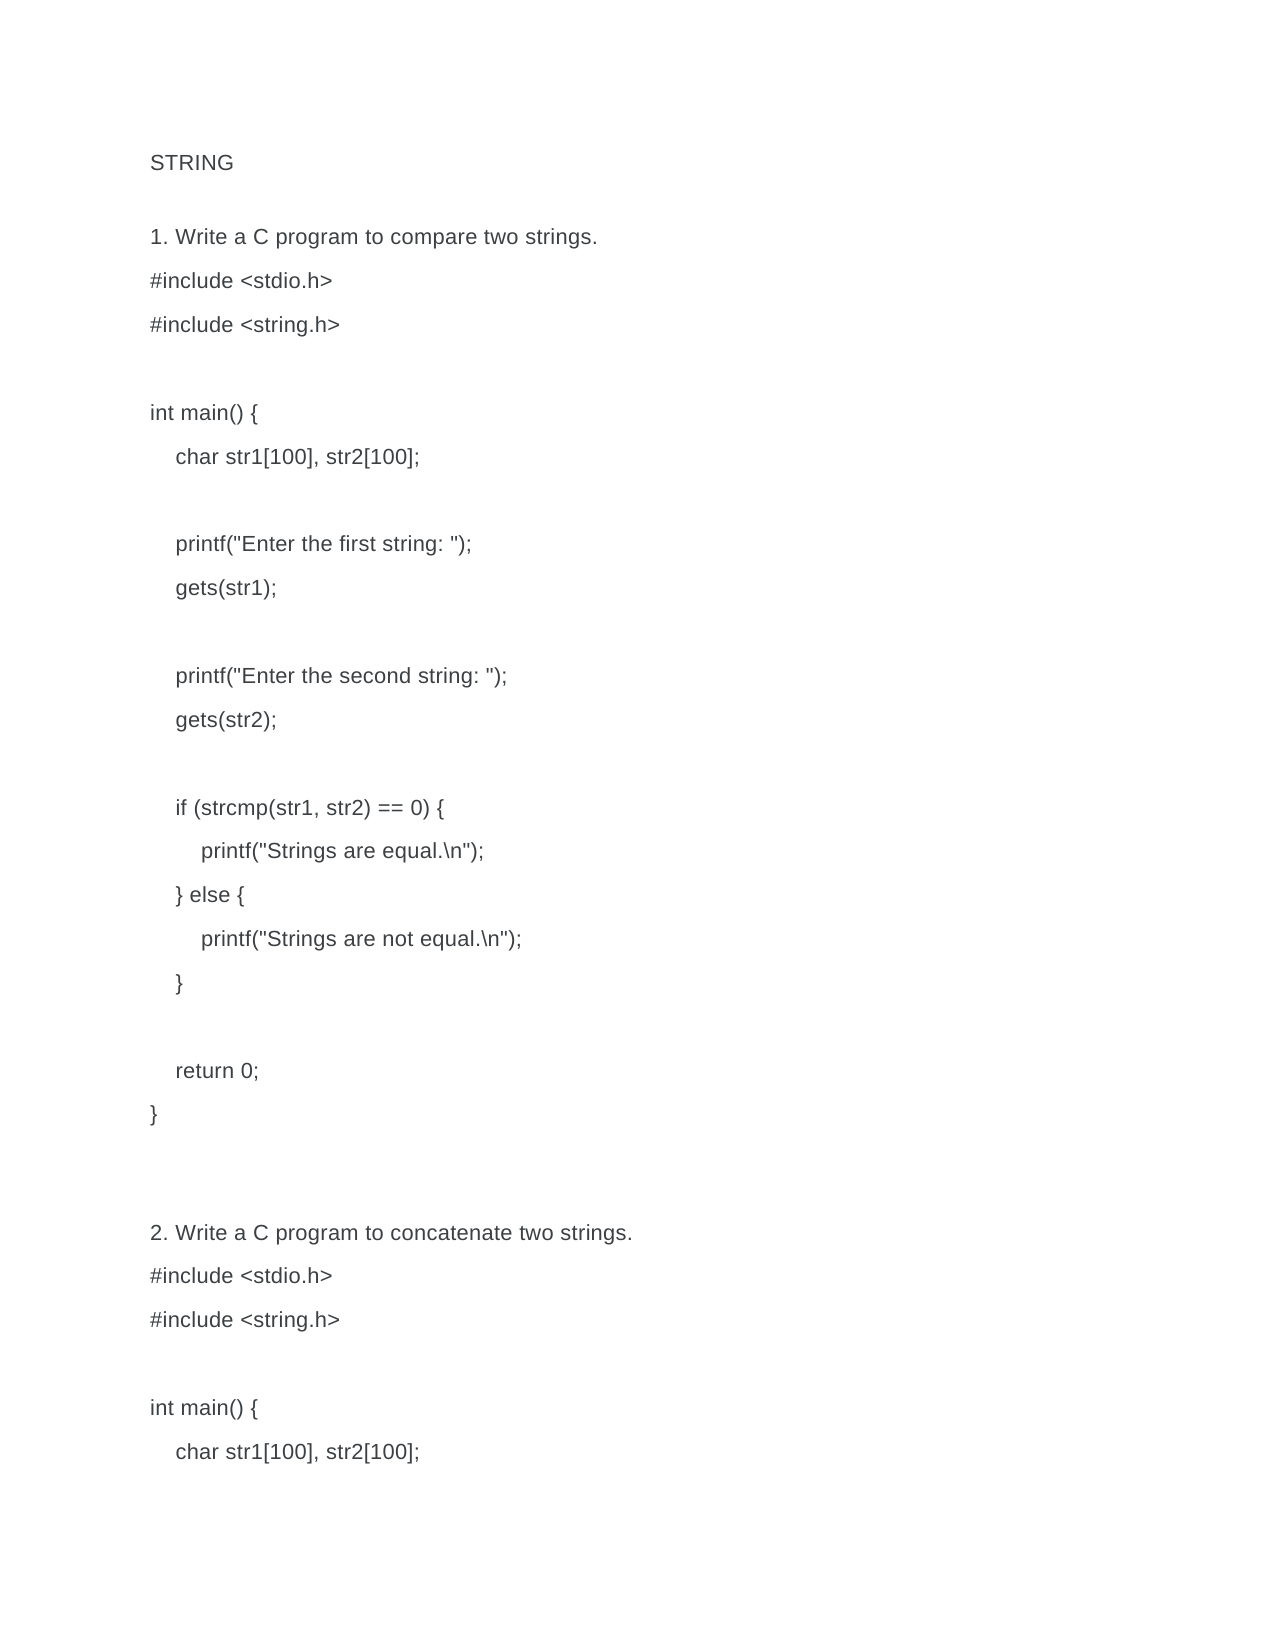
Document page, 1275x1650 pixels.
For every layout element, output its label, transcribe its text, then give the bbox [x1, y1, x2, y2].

text STRING [150, 150, 1125, 205]
text gets(str1); [150, 575, 1125, 600]
text int main() { [150, 400, 1125, 425]
text printf("Enter the first string: "); [150, 531, 1125, 556]
text 2. Write a C program to concatenate two strings. [150, 1219, 1125, 1245]
text int main() { [150, 1395, 1125, 1420]
text 1. Write a C program to compare two strings. [150, 224, 1125, 249]
text #include <stdio.h> [150, 1263, 1125, 1288]
text if (strcmp(str1, str2) == 0) { [150, 794, 1125, 819]
text } else { [150, 882, 1125, 907]
text return 0; [150, 1057, 1125, 1083]
text #include <string.h> [150, 312, 1125, 337]
text gets(str2); [150, 707, 1125, 732]
text printf("Strings are not equal.\n"); [150, 926, 1125, 951]
text } [150, 970, 1125, 995]
text char str1[100], str2[100]; [150, 443, 1125, 469]
text char str1[100], str2[100]; [150, 1439, 1125, 1464]
text } [150, 1101, 1125, 1157]
text #include <string.h> [150, 1307, 1125, 1332]
text #include <stdio.h> [150, 268, 1125, 293]
text printf("Enter the second string: "); [150, 663, 1125, 688]
text printf("Strings are equal.\n"); [150, 838, 1125, 863]
